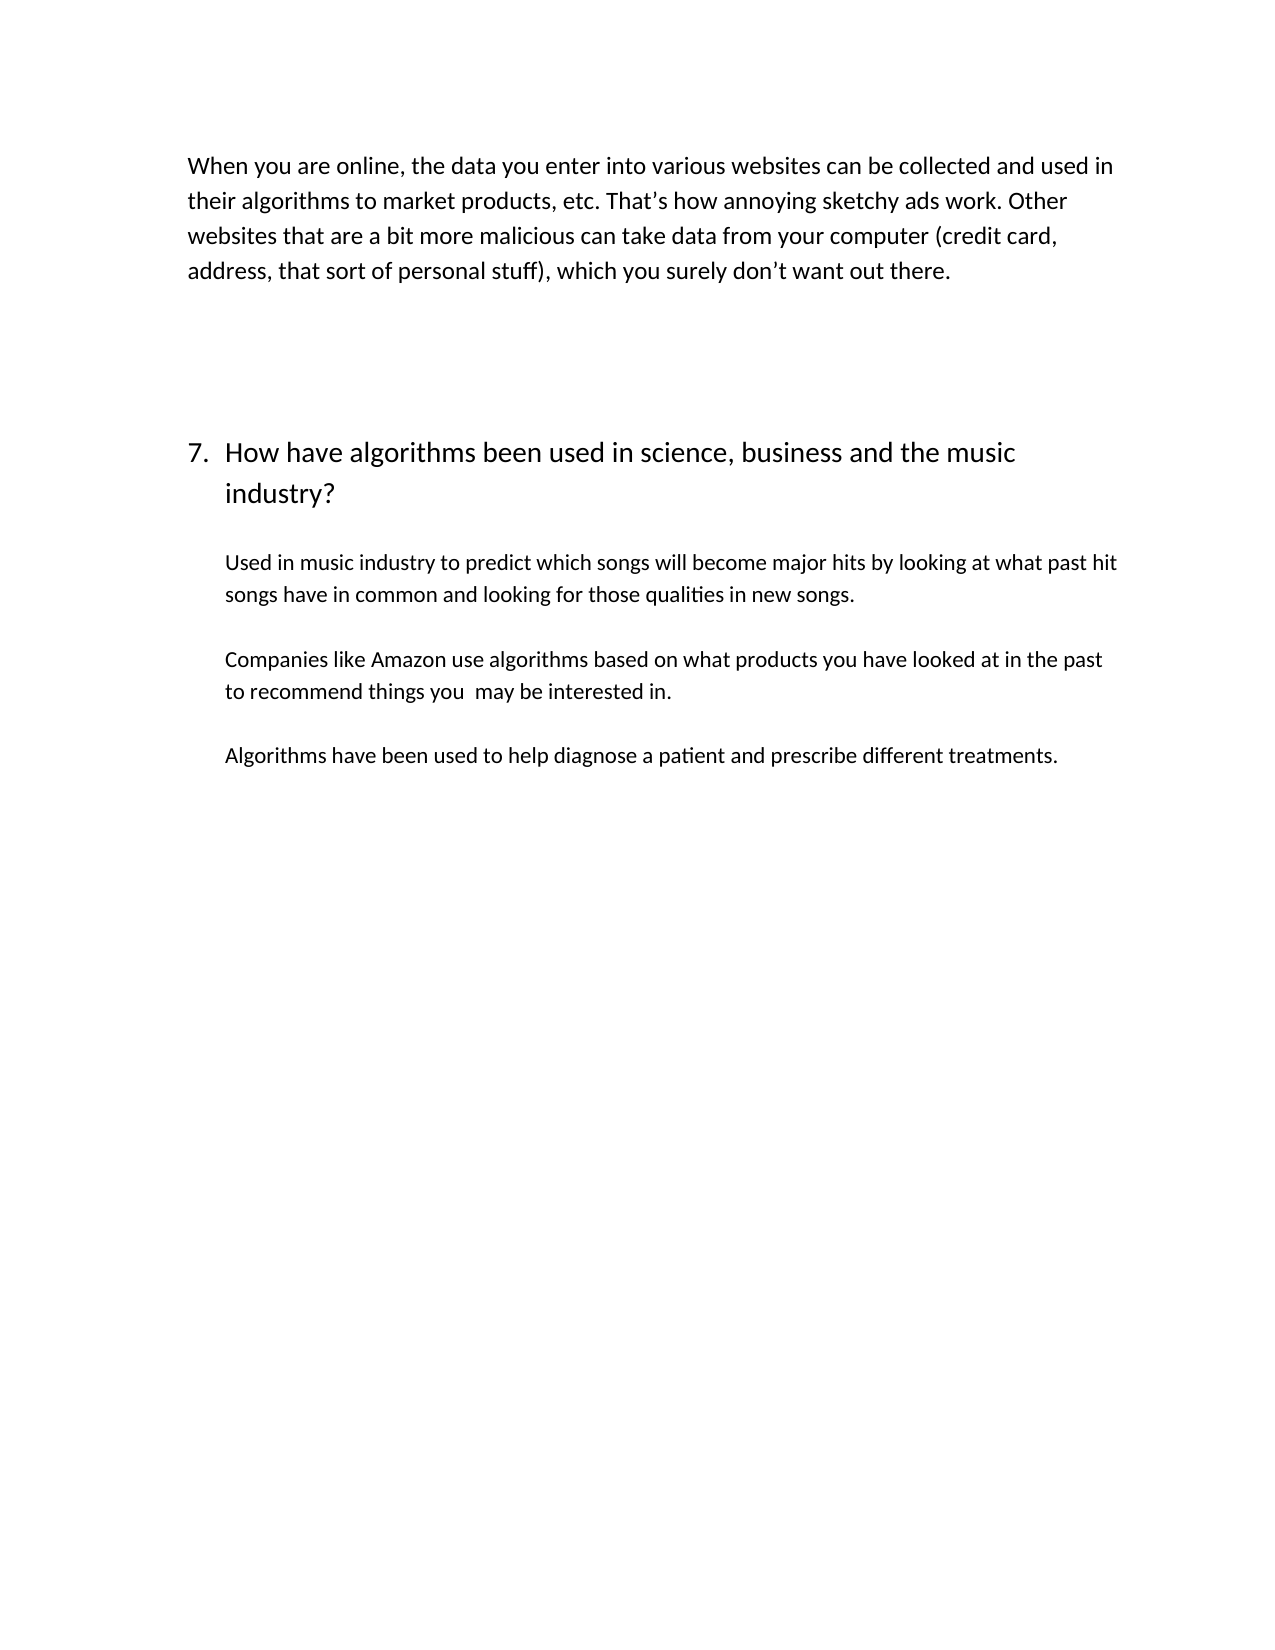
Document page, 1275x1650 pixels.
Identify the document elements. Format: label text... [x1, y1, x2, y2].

list Companies like Amazon use algorithms based on what products you have looked at in the past to recommend things you may be interested in. [225, 645, 1125, 705]
text When you are online, the data you enter into various websites can be collected and used in their algorithms to market products, etc. That’s how annoying sketchy ads work. Other websites that are a bit more malicious can take data from your computer (credit card, address, that sort of personal stuff), which you surely don’t want out there. [187, 150, 1125, 286]
list Used in music industry to predict which songs will become major hits by looking at what past hit songs have in common and looking for those qualities in new songs. [225, 548, 1125, 609]
list Algorithms have been used to help diagnose a patient and prescribe different treatments. [225, 742, 1125, 769]
list How have algorithms been used in science, business and the music industry? [187, 434, 1125, 511]
